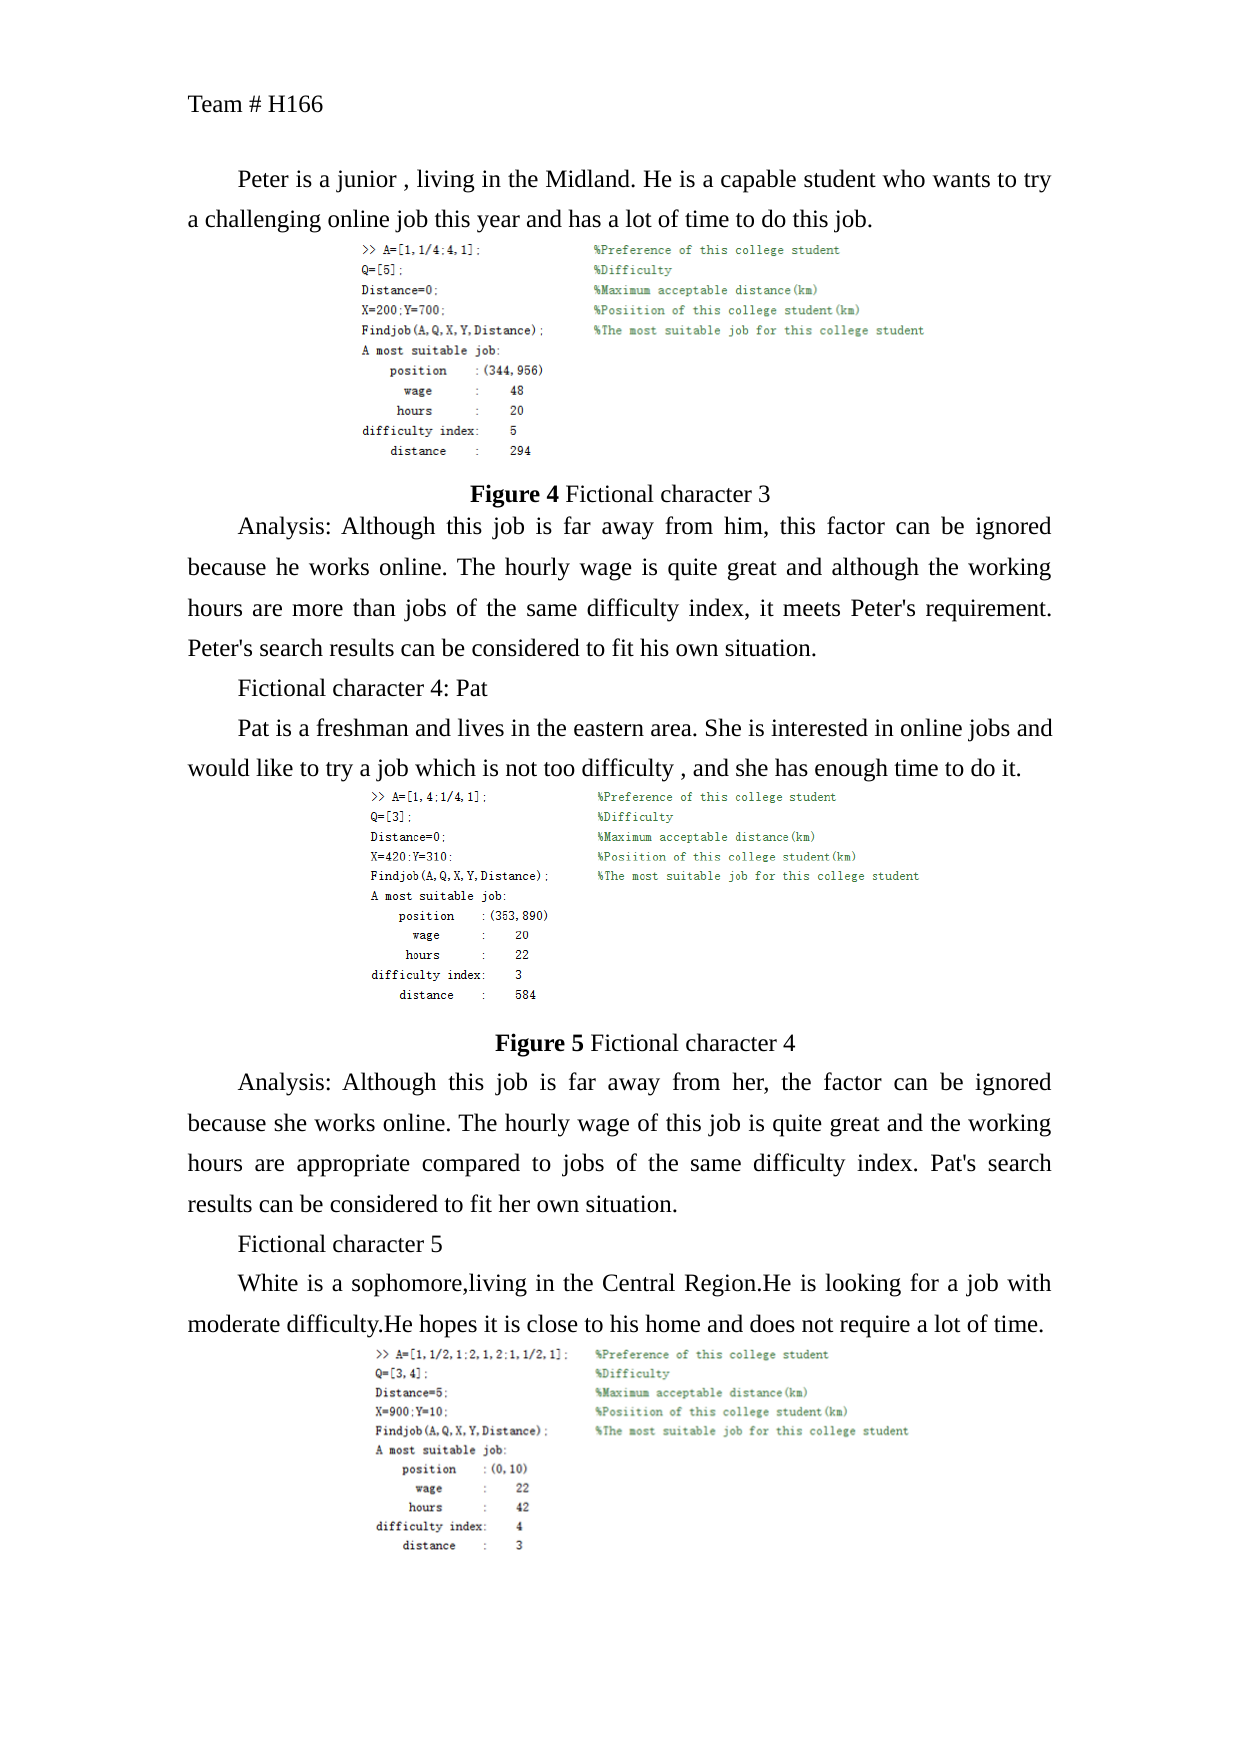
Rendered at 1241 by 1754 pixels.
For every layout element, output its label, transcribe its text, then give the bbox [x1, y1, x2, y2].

picture [373, 1347, 917, 1556]
text Pat is a freshman and lives in the eastern area. She is interested in online jobs and would like to try a job which is not too difficulty , and she has enough time to do it. [187, 711, 1053, 784]
text Figure 5 Fictional character 4 [187, 1026, 1053, 1058]
text Analysis: Although this job is far away from him, this factor can be ignored because he works online. The hourly wage is quite great and although the working hours are more than jobs of the same difficulty index, it meets Peter's requirement. Peter's search results can be considered to fit his own situation. [187, 509, 1053, 664]
text Figure 4 Fictional character 3 [187, 477, 1053, 509]
picture [360, 242, 930, 461]
text Fictional character 5 [187, 1227, 1053, 1259]
text Fictional character 4: Pat [187, 671, 1053, 703]
text Analysis: Although this job is far away from her, the factor can be ignored because she works online. The hourly wage of this job is quite great and the working hours are appropriate compared to jobs of the same difficulty index. Pat's search results can be considered to fit her own situation. [187, 1065, 1053, 1220]
text White is a sophomore,living in the Central Region.He is looking for a job with moderate difficulty.He hopes it is close to his home and does not require a lot of time. [187, 1267, 1053, 1340]
text Peter is a junior , living in the Midland. He is a capable student who wants to try a challenging online job this year and has a lot of time to do this job. [187, 162, 1053, 235]
picture [368, 791, 922, 1003]
